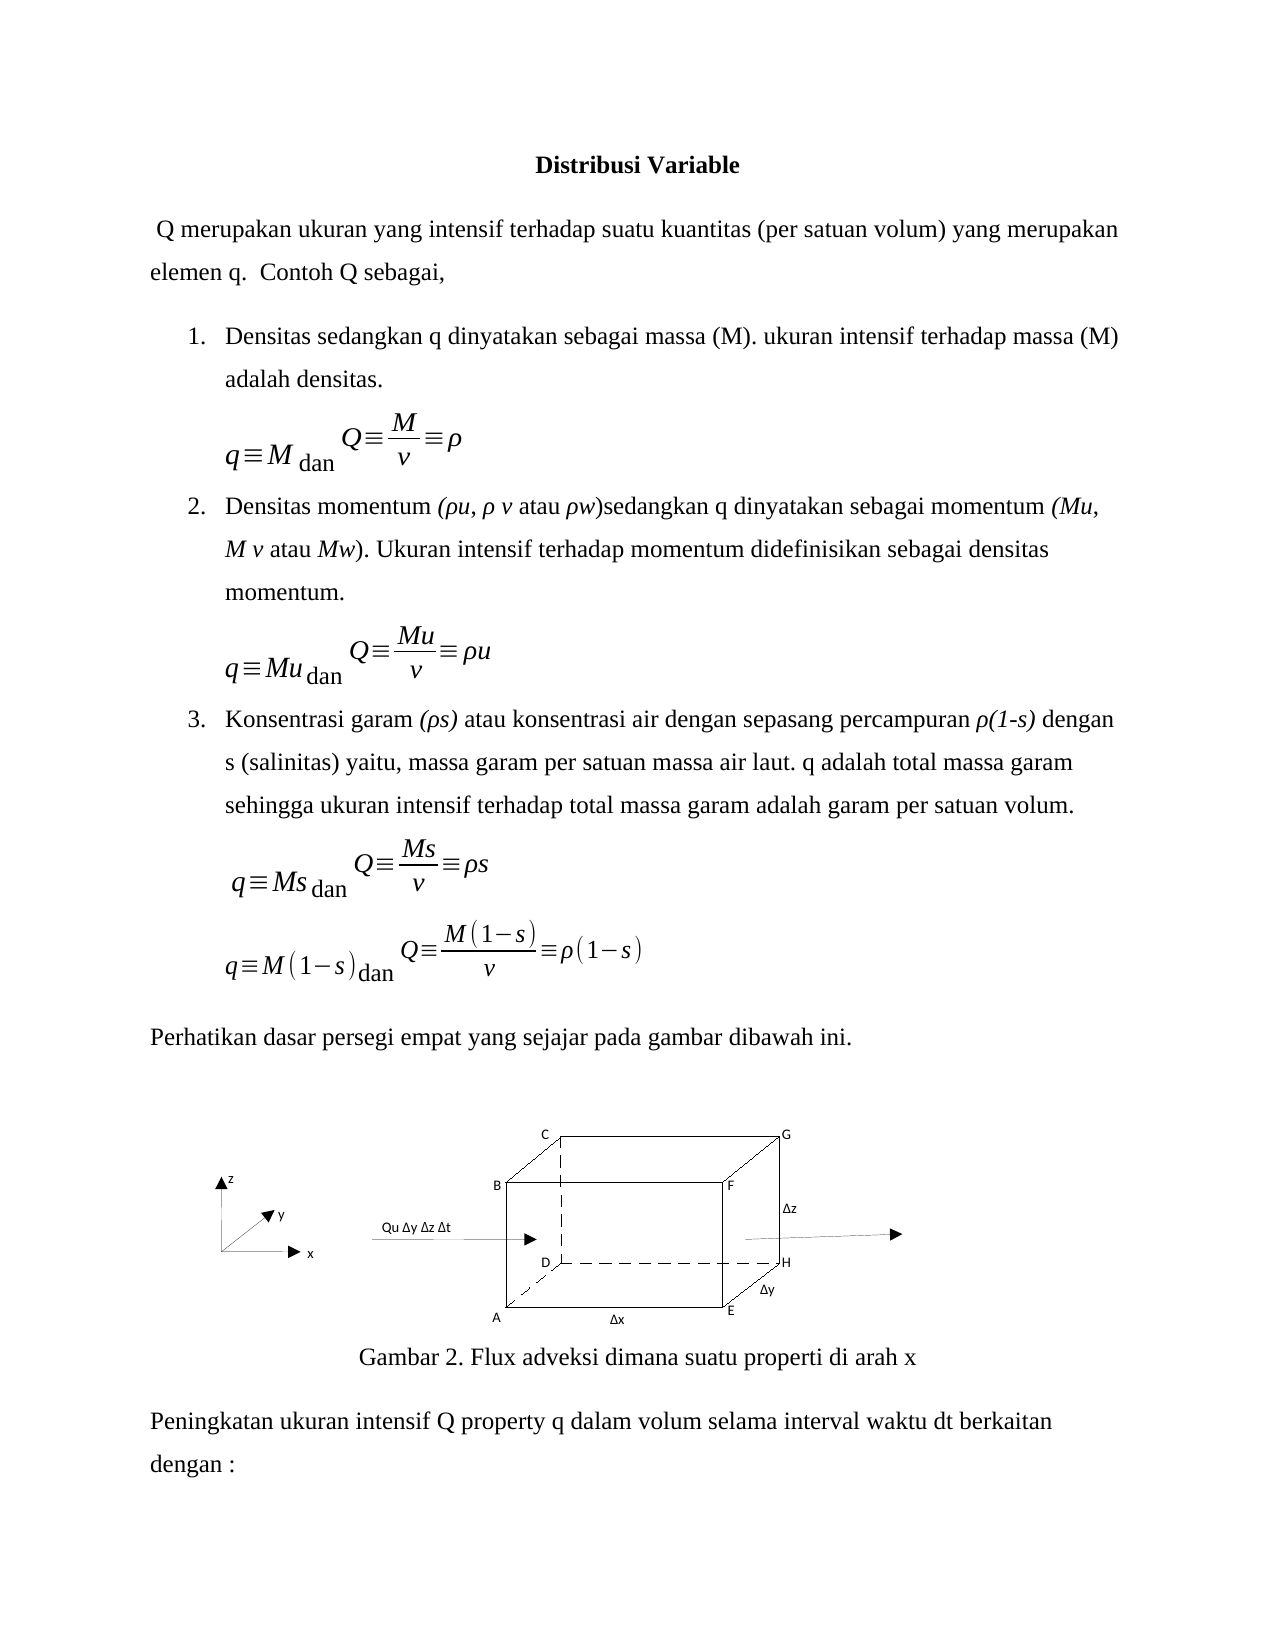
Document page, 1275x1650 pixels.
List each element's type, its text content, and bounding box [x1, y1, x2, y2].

text Gambar 2. Flux adveksi dimana suatu properti di arah x [150, 1342, 1125, 1371]
list Densitas sedangkan q dinyatakan sebagai massa (M). ukuran intensif terhadap massa (M) adalah densitas. [187, 321, 1125, 393]
list Konsentrasi garam (ρs) atau konsentrasi air dengan sepasang percampuran ρ(1-s) dengan s (salinitas) yaitu, massa garam per satuan massa air laut. q adalah total massa garam sehingga ukuran intensif terhadap total massa garam adalah garam per satuan volum. [187, 704, 1125, 819]
list dan [225, 407, 1125, 477]
list dan [225, 834, 1125, 903]
text Peningkatan ukuran intensif Q property q dalam volum selama interval waktu dt berkaitan dengan : [150, 1406, 1125, 1478]
list dan [225, 918, 1125, 987]
text Perhatikan dasar persegi empat yang sejajar pada gambar dibawah ini. [150, 1022, 1125, 1051]
text Distribusi Variable [150, 150, 1125, 179]
text Q merupakan ukuran yang intensif terhadap suatu kuantitas (per satuan volum) yang merupakan elemen q. Contoh Q sebagai, [150, 214, 1125, 286]
list Densitas momentum (ρu, ρ v atau ρw)sedangkan q dinyatakan sebagai momentum (Mu, M v atau Mw). Ukuran intensif terhadap momentum didefinisikan sebagai densitas momentum. [187, 491, 1125, 606]
list dan [225, 621, 1125, 690]
